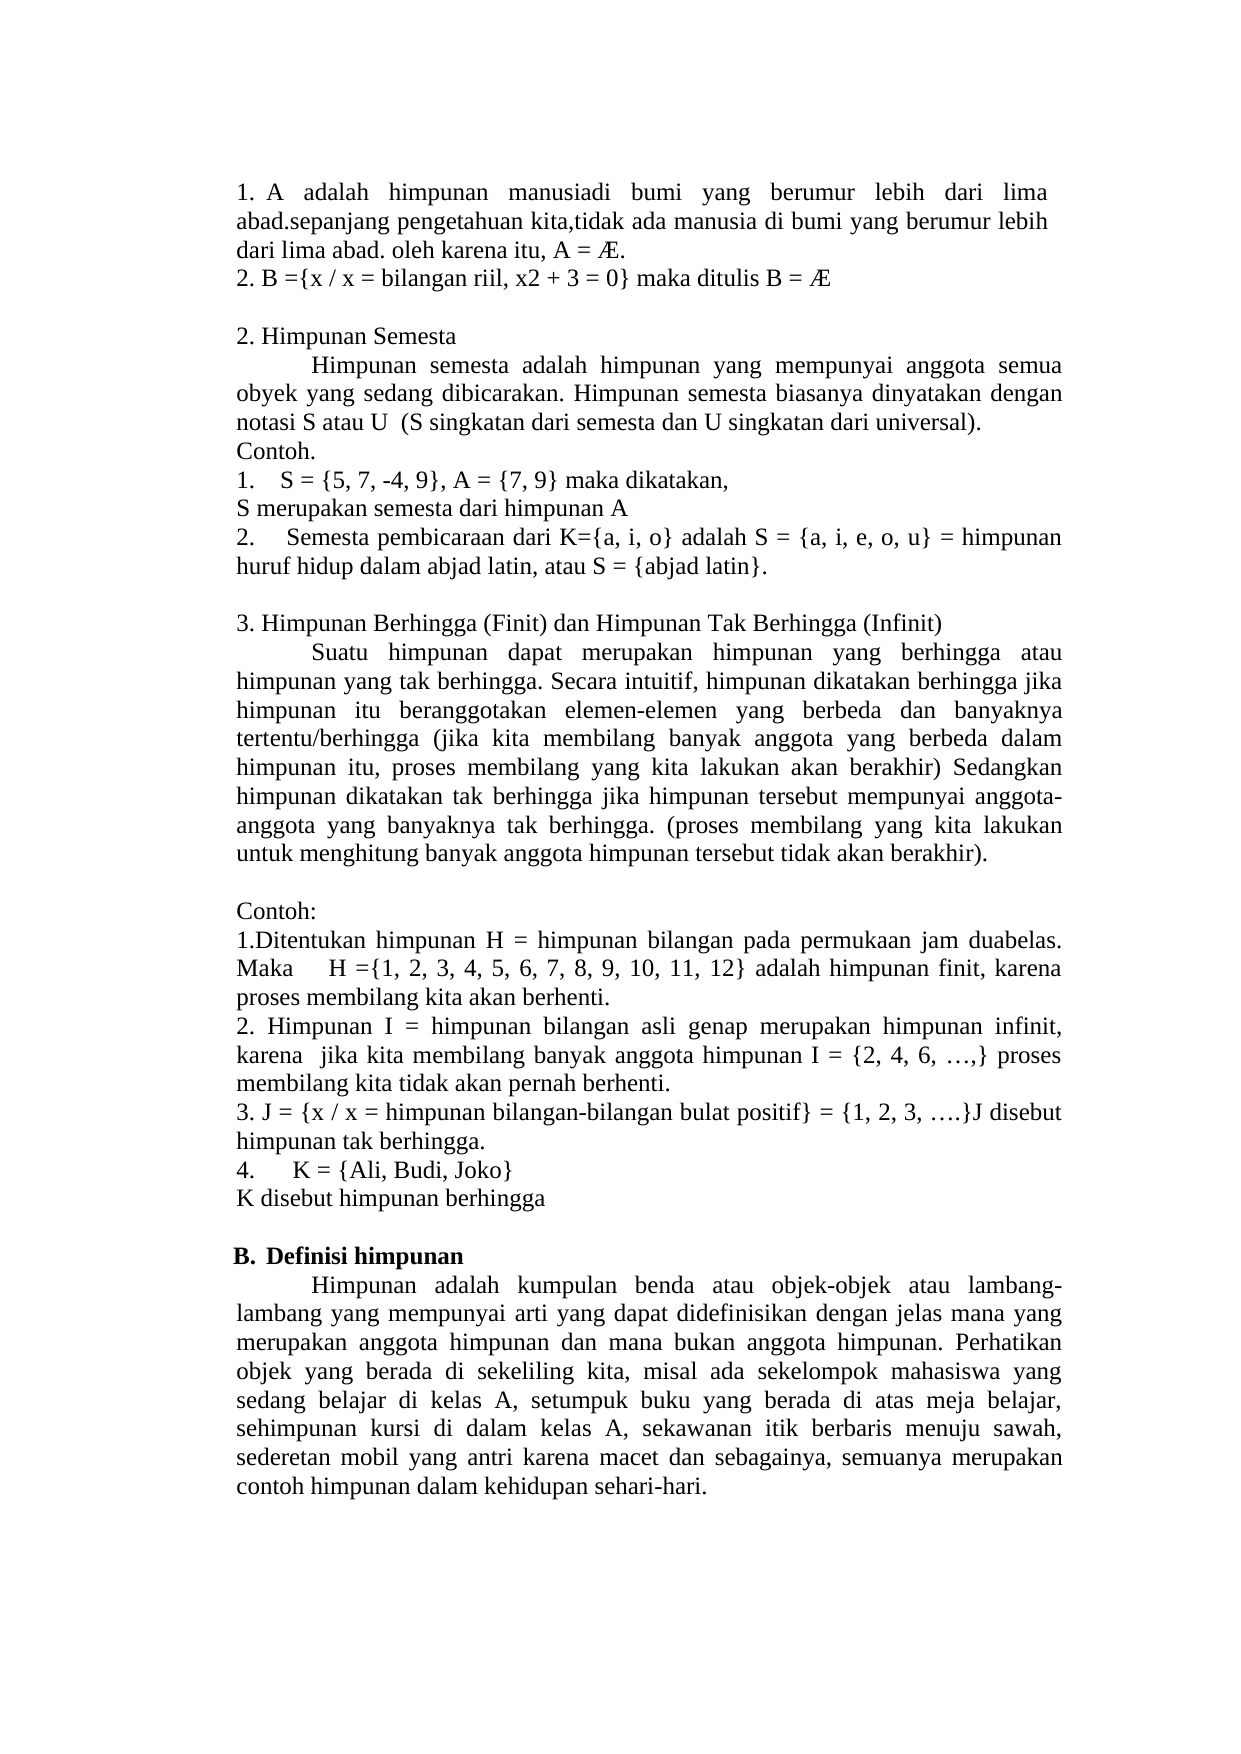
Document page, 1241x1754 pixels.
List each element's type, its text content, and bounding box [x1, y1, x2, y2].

text Contoh. [236, 436, 1063, 465]
text Himpunan adalah kumpulan benda atau objek-objek atau lambang-lambang yang mempunyai arti yang dapat didefinisikan dengan jelas mana yang merupakan anggota himpunan dan mana bukan anggota himpunan. Perhatikan objek yang berada di sekeliling kita, misal ada sekelompok mahasiswa yang sedang belajar di kelas A, setumpuk buku yang berada di atas meja belajar, sehimpunan kursi di dalam kelas A, sekawanan itik berbaris menuju sawah, sederetan mobil yang antri karena macet dan sebagainya, semuanya merupakan contoh himpunan dalam kehidupan sehari-hari. [236, 1270, 1063, 1500]
text 2. Himpunan Semesta [236, 321, 1063, 350]
text Contoh: [236, 896, 1063, 925]
text 3. J = {x / x = himpunan bilangan-bilangan bulat positif} = {1, 2, 3, ….}J disebut himpunan tak berhingga. [236, 1097, 1063, 1155]
list A adalah himpunan manusiadi bumi yang berumur lebih dari lima abad.sepanjang pengetahuan kita,tidak ada manusia di bumi yang berumur lebih dari lima abad. oleh karena itu, A = Æ. [236, 177, 1048, 263]
list Definisi himpunan [233, 1241, 1063, 1270]
text K disebut himpunan berhingga [236, 1183, 1063, 1212]
text 1.Ditentukan himpunan H = himpunan bilangan pada permukaan jam duabelas. Maka H ={1, 2, 3, 4, 5, 6, 7, 8, 9, 10, 11, 12} adalah himpunan finit, karena proses membilang kita akan berhenti. [236, 925, 1063, 1011]
text 2. B ={x / x = bilangan riil, x2 + 3 = 0} maka ditulis B = Æ [236, 263, 1063, 292]
text 4. K = {Ali, Budi, Joko} [236, 1155, 1063, 1183]
text Suatu himpunan dapat merupakan himpunan yang berhingga atau himpunan yang tak berhingga. Secara intuitif, himpunan dikatakan berhingga jika himpunan itu beranggotakan elemen-elemen yang berbeda dan banyaknya tertentu/berhingga (jika kita membilang banyak anggota yang berbeda dalam himpunan itu, proses membilang yang kita lakukan akan berakhir) Sedangkan himpunan dikatakan tak berhingga jika himpunan tersebut mempunyai anggota-anggota yang banyaknya tak berhingga. (proses membilang yang kita lakukan untuk menghitung banyak anggota himpunan tersebut tidak akan berakhir). [236, 637, 1063, 867]
text 2. Himpunan I = himpunan bilangan asli genap merupakan himpunan infinit, karena jika kita membilang banyak anggota himpunan I = {2, 4, 6, …,} proses membilang kita tidak akan pernah berhenti. [236, 1011, 1063, 1097]
text Himpunan semesta adalah himpunan yang mempunyai anggota semua obyek yang sedang dibicarakan. Himpunan semesta biasanya dinyatakan dengan notasi S atau U (S singkatan dari semesta dan U singkatan dari universal). [236, 350, 1063, 436]
text 2. Semesta pembicaraan dari K={a, i, o} adalah S = {a, i, e, o, u} = himpunan huruf hidup dalam abjad latin, atau S = {abjad latin}. [236, 522, 1063, 580]
text 1. S = {5, 7, -4, 9}, A = {7, 9} maka dikatakan, [236, 465, 1063, 493]
text S merupakan semesta dari himpunan A [236, 493, 1063, 522]
text 3. Himpunan Berhingga (Finit) dan Himpunan Tak Berhingga (Infinit) [236, 608, 1063, 637]
